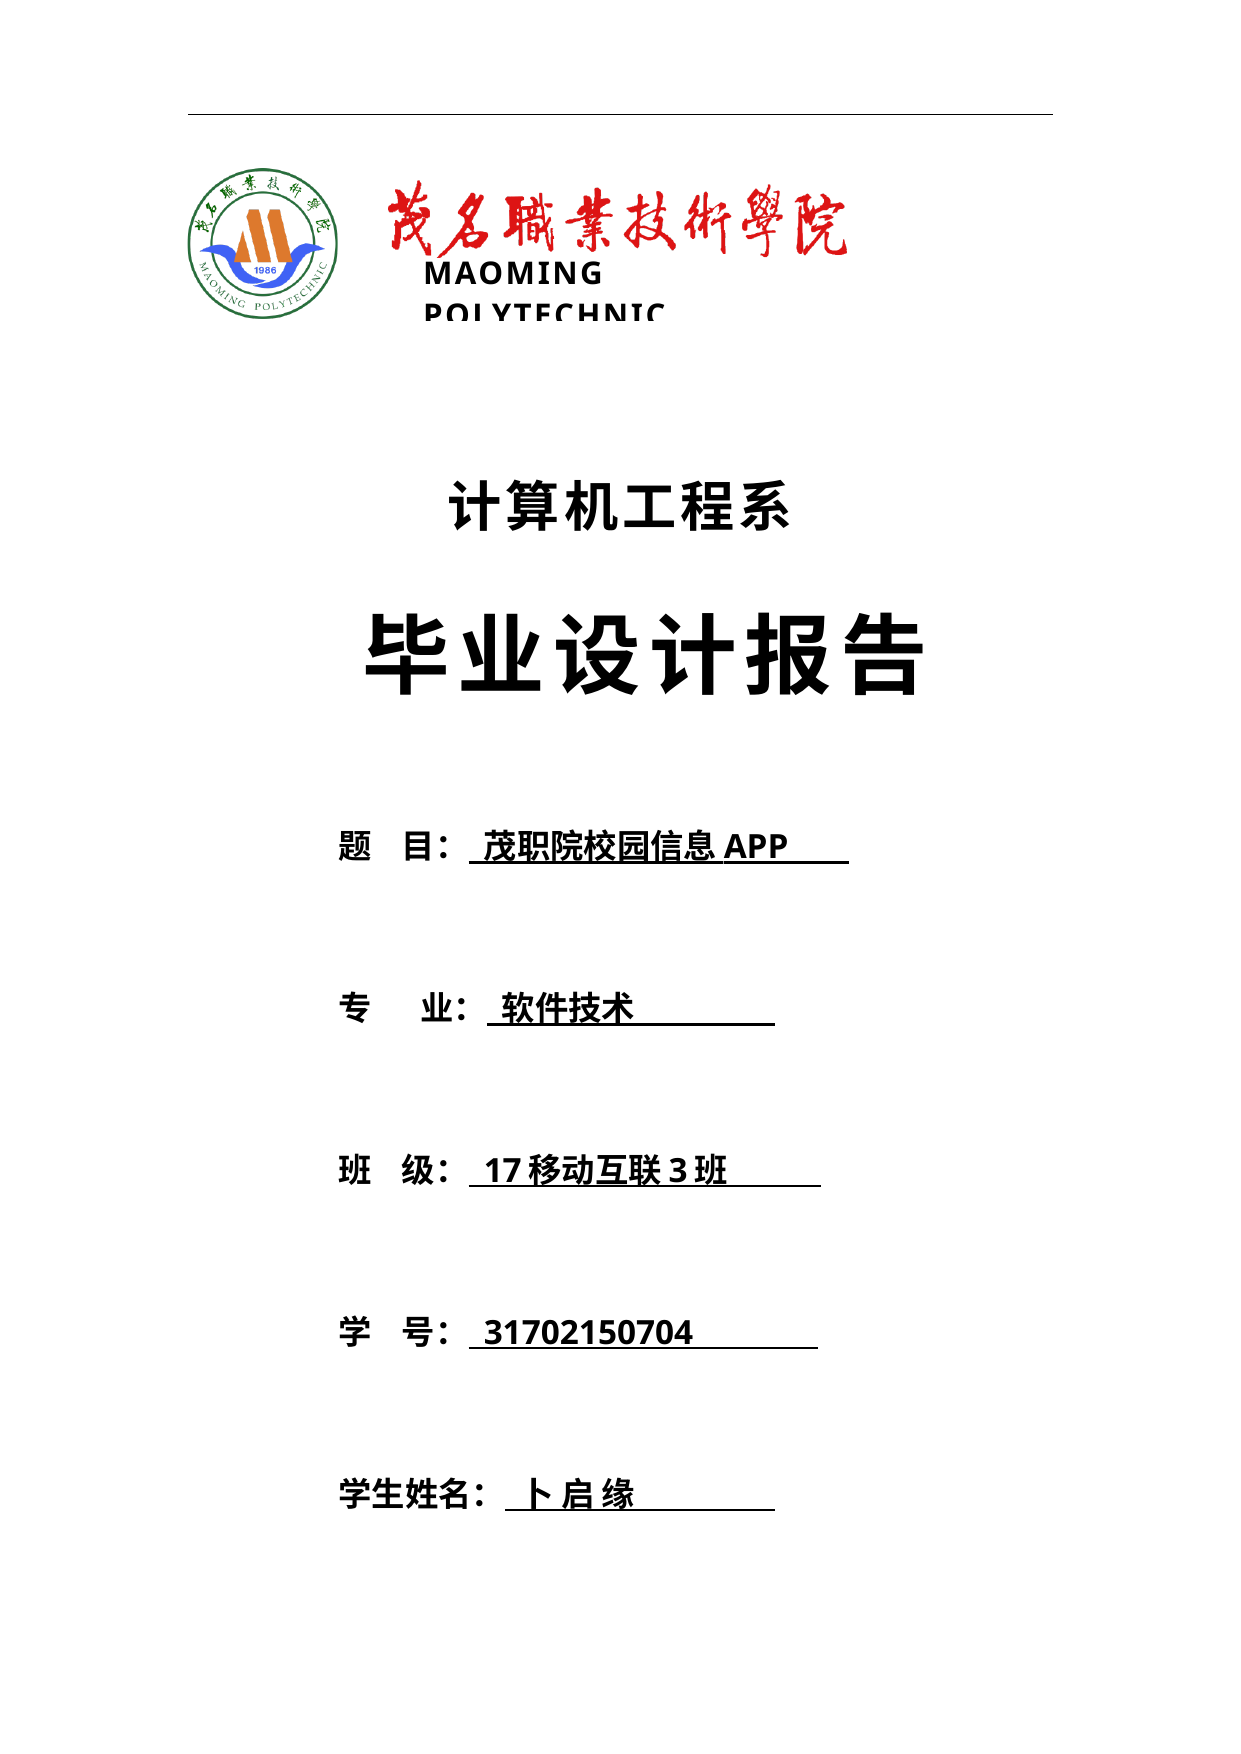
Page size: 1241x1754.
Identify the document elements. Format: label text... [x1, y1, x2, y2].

text 计算机工程系 [187, 454, 1053, 552]
text 班 级： 17移动互联3班 [187, 1135, 1053, 1200]
picture [187, 168, 338, 319]
text 学 号： 31702150704 [187, 1297, 1053, 1362]
text 学生姓名： 卜 启 缘 [187, 1459, 1053, 1524]
text 毕业设计报告 [187, 584, 1053, 714]
text 题 目： 茂职院校园信息APP [271, 812, 1053, 877]
text 专 业： 软件技术 [187, 974, 1053, 1039]
picture [376, 178, 855, 269]
